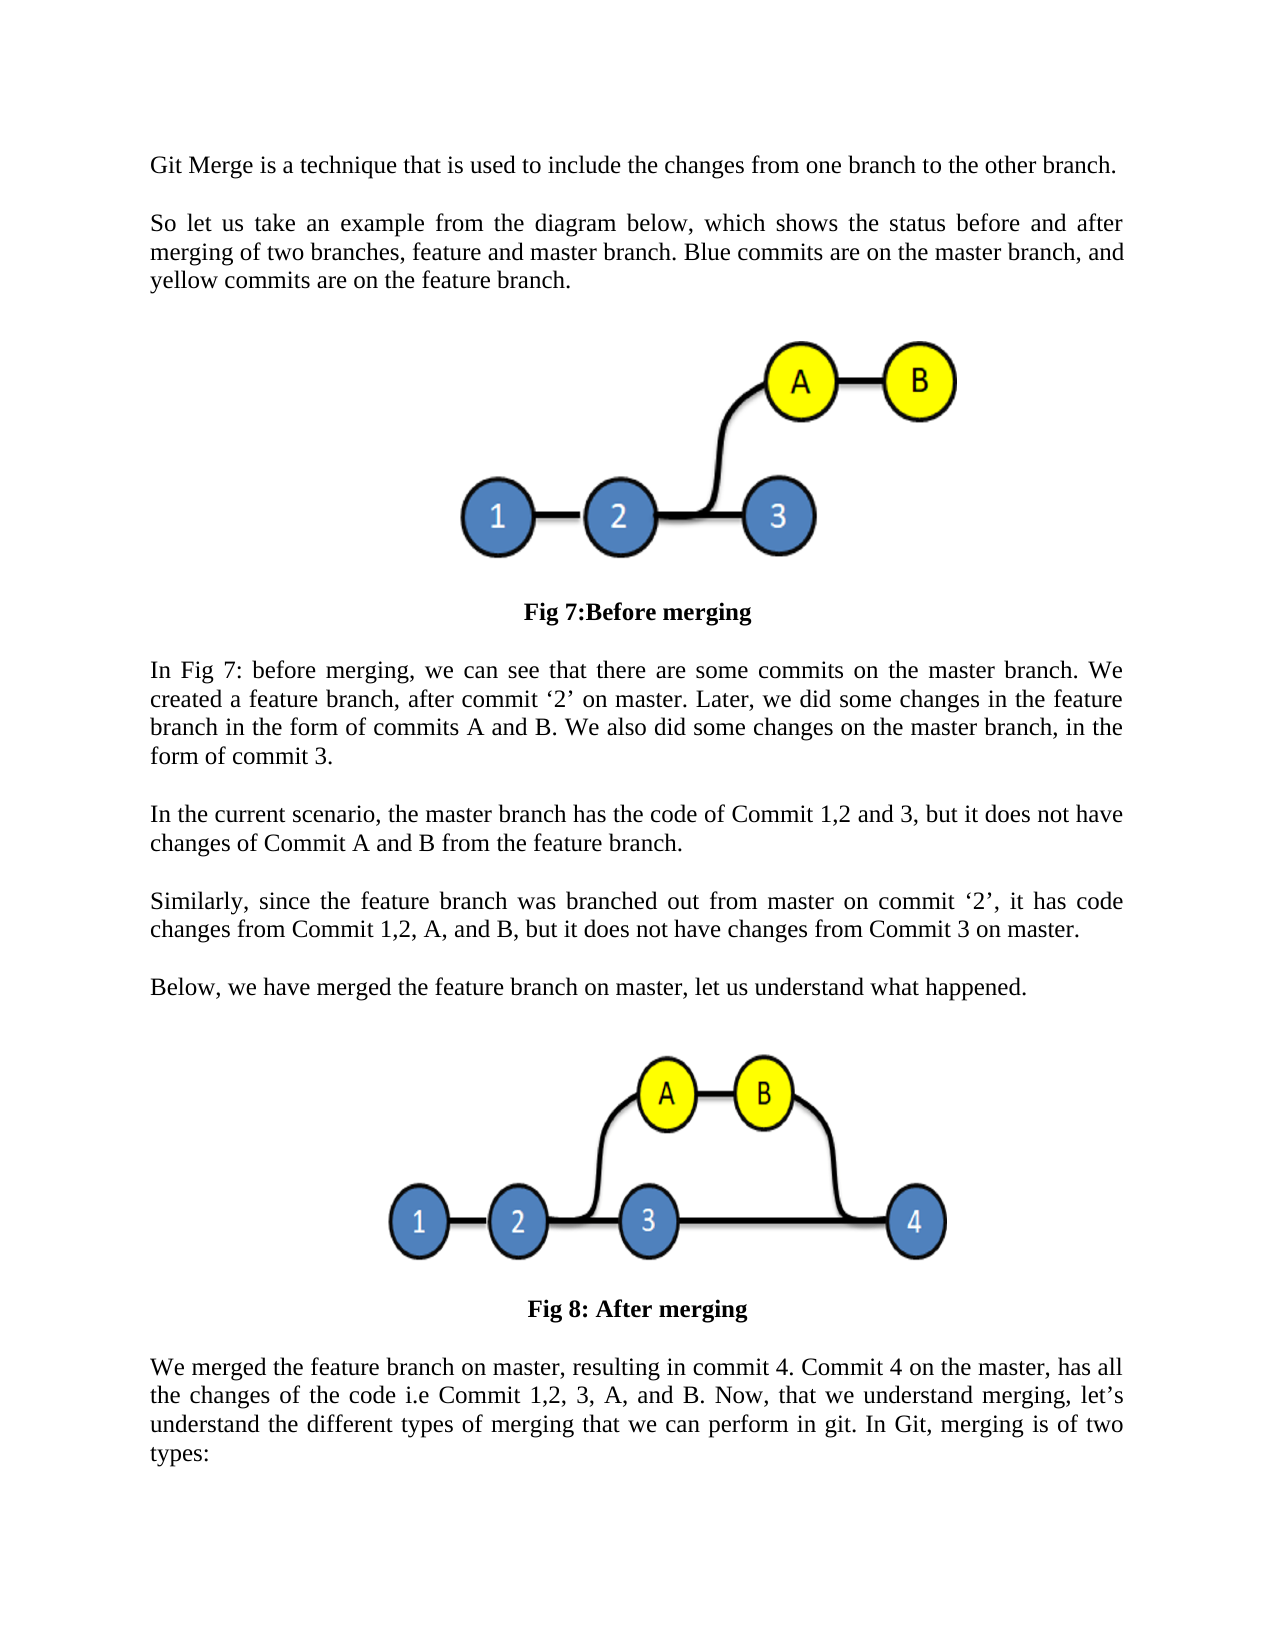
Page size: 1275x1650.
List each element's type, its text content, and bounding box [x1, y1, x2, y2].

text Below, we have merged the feature branch on master, let us understand what happened. [150, 972, 1125, 1001]
picture [150, 323, 1267, 597]
text In Fig 7: before merging, we can see that there are some commits on the master branch. We created a feature branch, after commit ‘2’ on master. Later, we did some changes in the feature branch in the form of commits A and B. We also did some changes on the master branch, in the form of commit 3. [150, 655, 1125, 770]
text Fig 8: After merging [150, 1294, 1125, 1322]
text Fig 7:Before merging [150, 597, 1125, 626]
text So let us take an example from the diagram below, which shows the status before and after merging of two branches, feature and master branch. Blue commits are on the master branch, and yellow commits are on the feature branch. [150, 208, 1125, 294]
picture [150, 1030, 1185, 1294]
text We merged the feature branch on master, resulting in commit 4. Commit 4 on the master, has all the changes of the code i.e Commit 1,2, 3, A, and B. Now, that we understand merging, let’s understand the different types of merging that we can perform in git. In Git, merging is of two types: [150, 1352, 1125, 1467]
text Similarly, since the feature branch was branched out from master on commit ‘2’, it has code changes from Commit 1,2, A, and B, but it does not have changes from Commit 3 on master. [150, 886, 1125, 943]
text In the current scenario, the master branch has the code of Commit 1,2 and 3, but it does not have changes of Commit A and B from the feature branch. [150, 799, 1125, 857]
text Git Merge is a technique that is used to include the changes from one branch to the other branch. [150, 150, 1125, 179]
